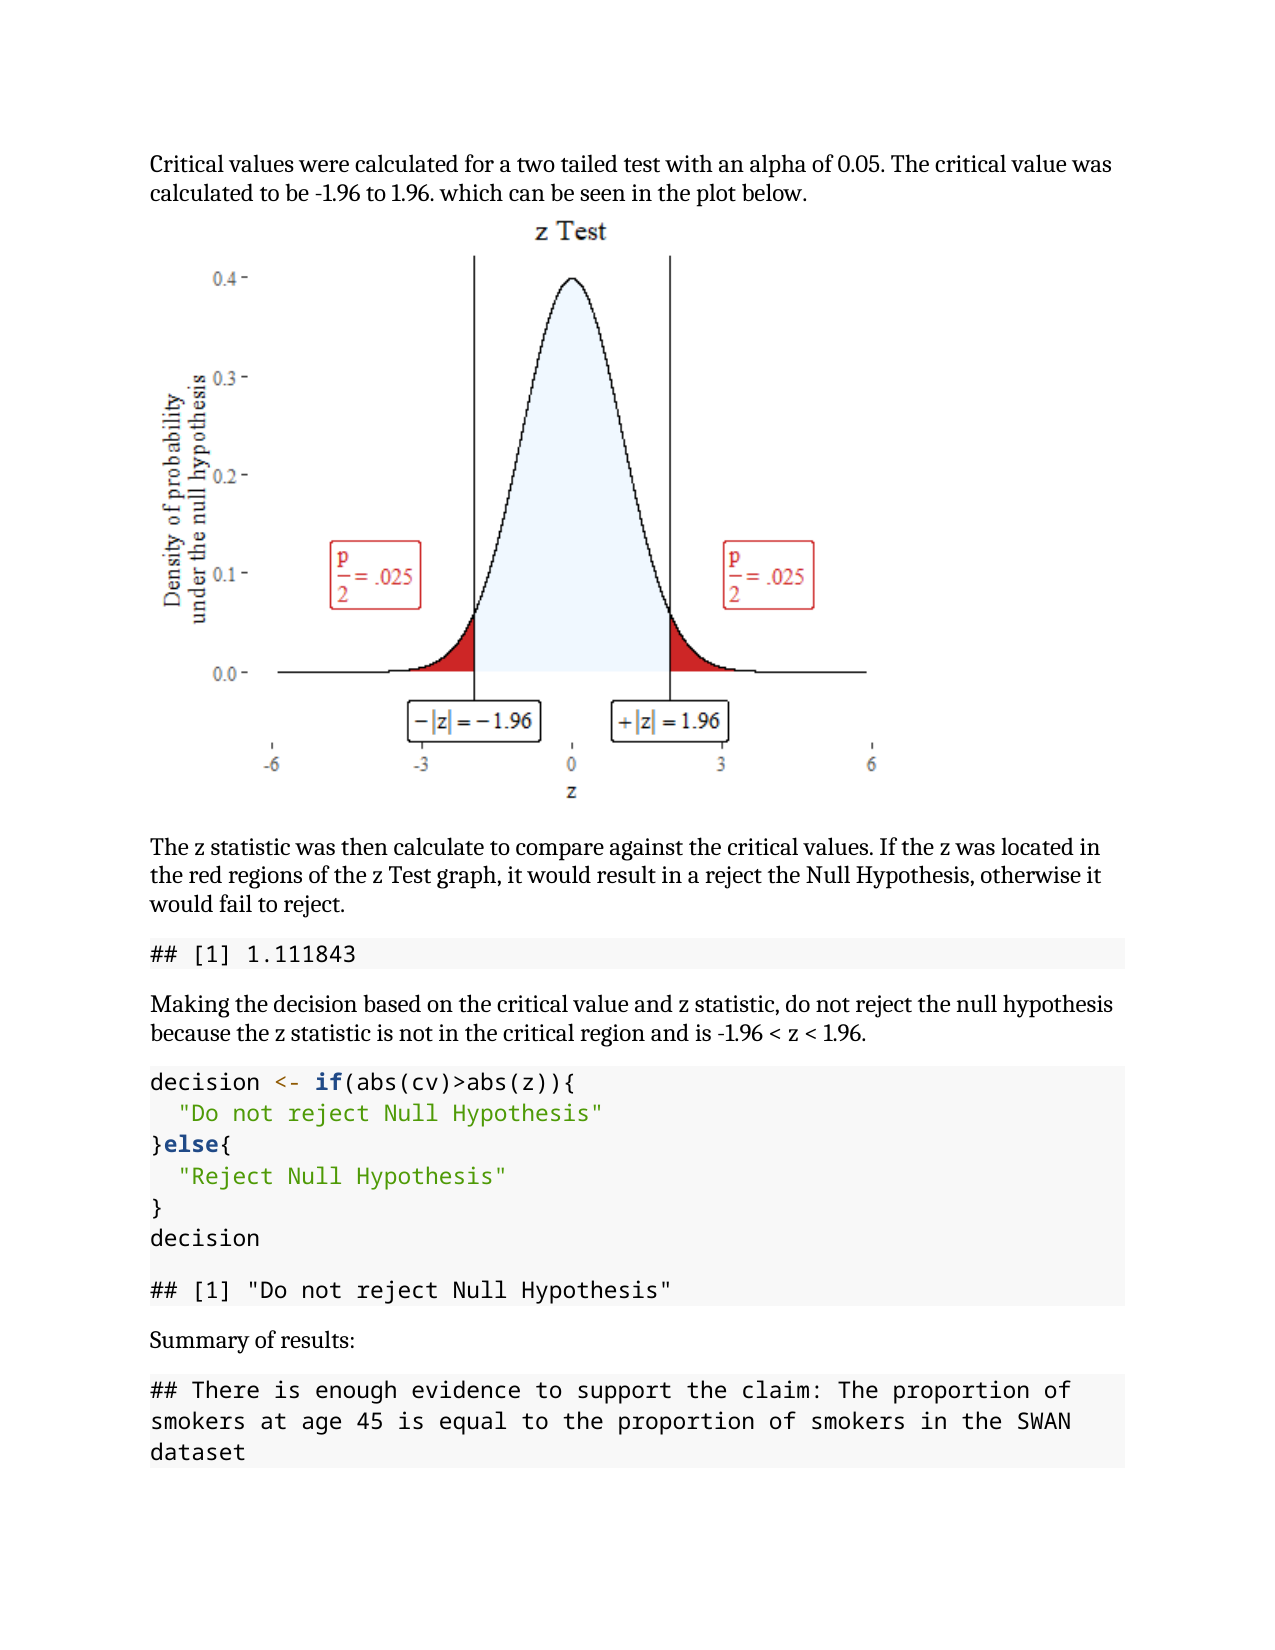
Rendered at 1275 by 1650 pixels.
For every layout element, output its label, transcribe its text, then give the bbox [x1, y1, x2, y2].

text The z statistic was then calculate to compare against the critical values. If the z was located in the red regions of the z Test graph, it would result in a reject the Null Hypothesis, otherwise it would fail to reject. [150, 833, 1125, 919]
text Summary of results: [150, 1326, 1125, 1355]
text ## [1] "Do not reject Null Hypothesis" [150, 1274, 1125, 1306]
text Making the decision based on the critical value and z statistic, do not reject the null hypothesis because the z statistic is not in the critical region and is -1.96 < z < 1.96. [150, 990, 1125, 1047]
text ## There is enough evidence to support the claim: The proportion of smokers at age 45 is equal to the proportion of smokers in the SWAN dataset [150, 1374, 1125, 1468]
text ## [1] 1.111843 [150, 938, 1125, 969]
picture [150, 207, 908, 814]
text decision <- if(abs(cv)>abs(z)){ "Do not reject Null Hypothesis" }else{ "Reject Null Hypothesis" } decision [150, 1066, 1125, 1253]
